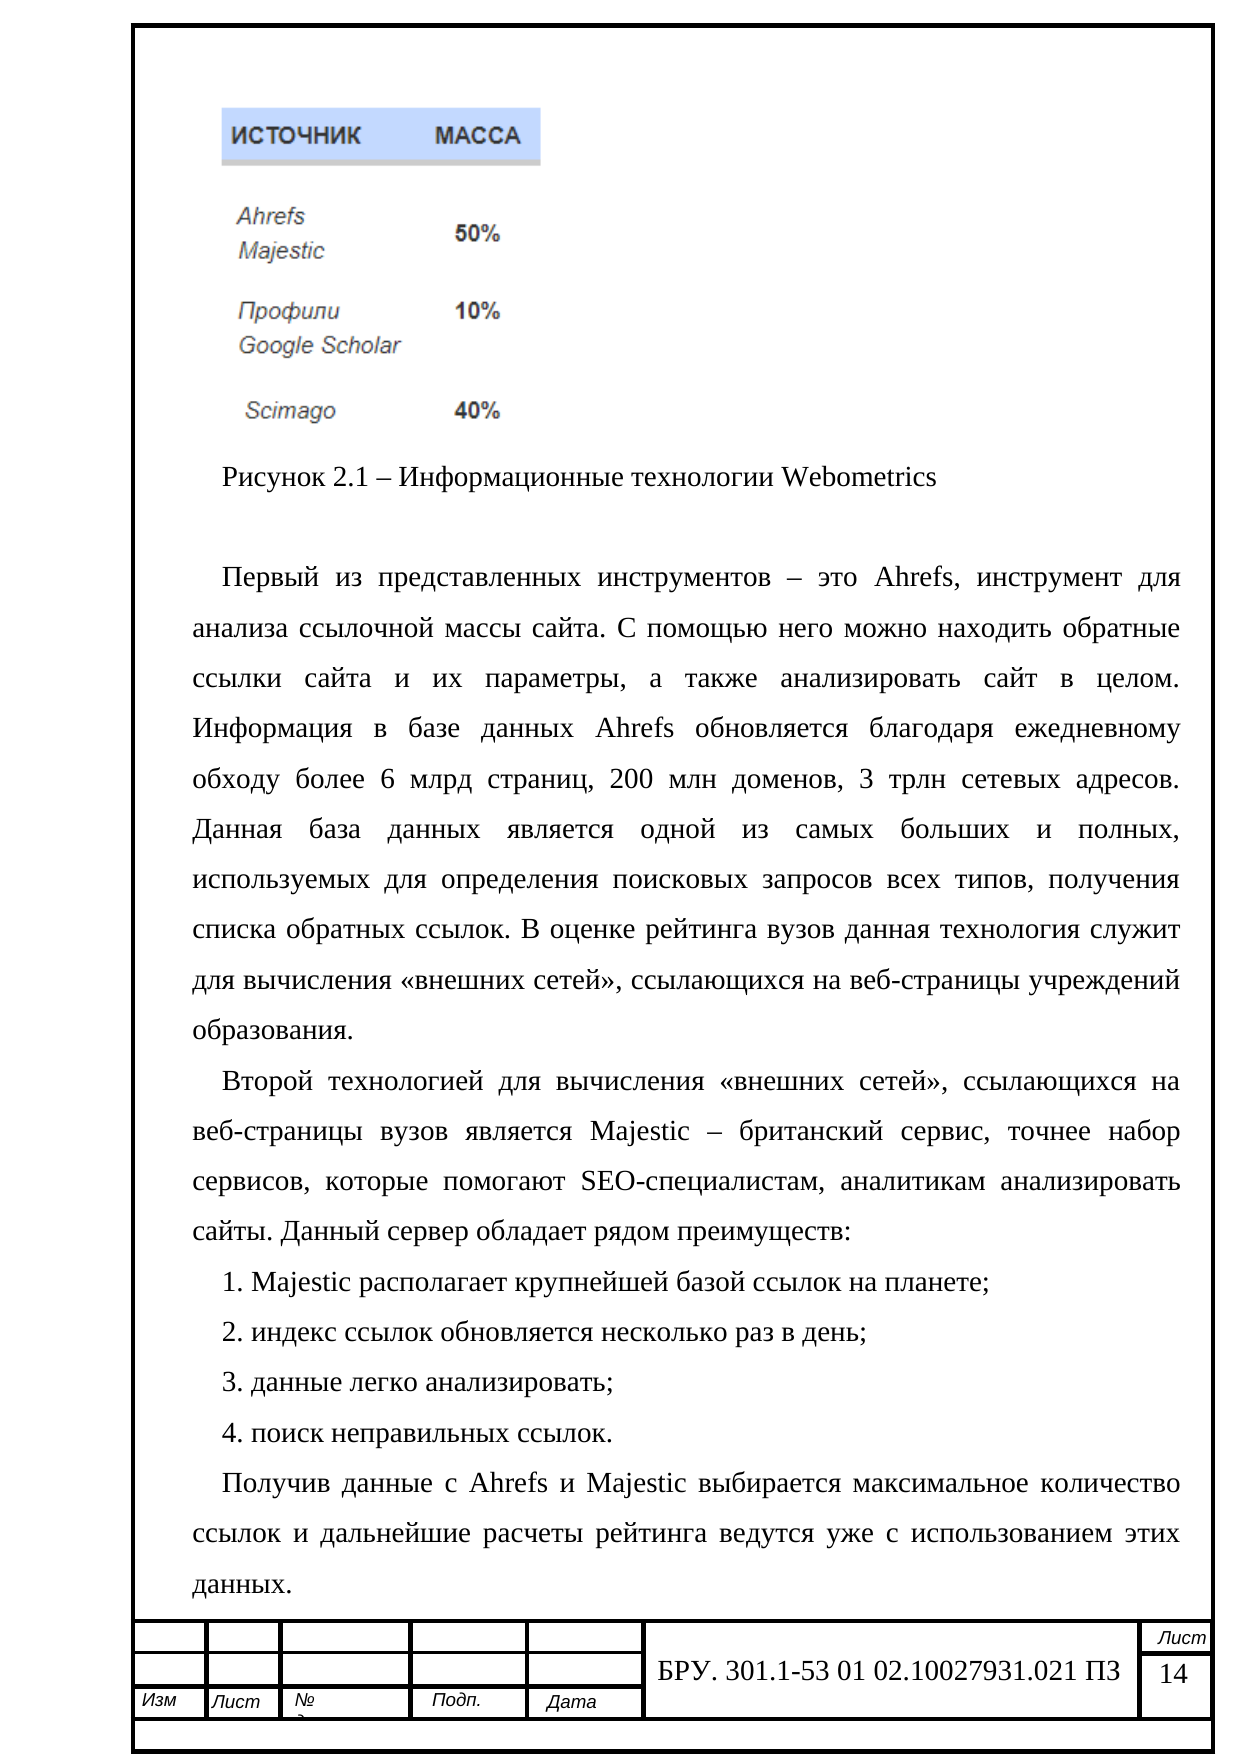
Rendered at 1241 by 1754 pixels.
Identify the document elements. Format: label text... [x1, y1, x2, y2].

text 4. поиск неправильных ссылок. [192, 1415, 1181, 1448]
picture [221, 289, 555, 366]
text 2. индекс ссылок обновляется несколько раз в день; [192, 1314, 1181, 1348]
text Рисунок 2.1 – Информационные технологии Webometrics [192, 459, 1181, 492]
text 3. данные легко анализировать; [192, 1364, 1181, 1398]
picture [221, 193, 555, 273]
picture [221, 382, 555, 443]
text Получив данные с Ahrefs и Majestic выбирается максимальное количество ссылок и дальнейшие расчеты рейтинга ведутся уже с использованием этих данных. [192, 1465, 1181, 1599]
text Второй технологией для вычисления «внешних сетей», ссылающихся на веб-страницы вузов является Majestic – британский сервис, точнее набор сервисов, которые помогают SEO-специалистам, аналитикам анализировать сайты. Данный сервер обладает рядом преимуществ: [192, 1063, 1181, 1247]
text 1. Majestic располагает крупнейшей базой ссылок на планете; [192, 1264, 1181, 1297]
text Первый из представленных инструментов – это Ahrefs, инструмент для анализа ссылочной массы сайта. С помощью него можно находить обратные ссылки сайта и их параметры, а также анализировать сайт в целом. Информация в базе данных Ahrefs обновляется благодаря ежедневному обходу более 6 млрд страниц, 200 млн доменов, 3 трлн сетевых адресов. Данная база данных является одной из самых больших и полных, используемых для определения поисковых запросов всех типов, получения списка обратных ссылок. В оценке рейтинга вузов данная технология служит для вычисления «внешних сетей», ссылающихся на веб-страницы учреждений образования. [192, 559, 1181, 1046]
picture [221, 94, 555, 178]
